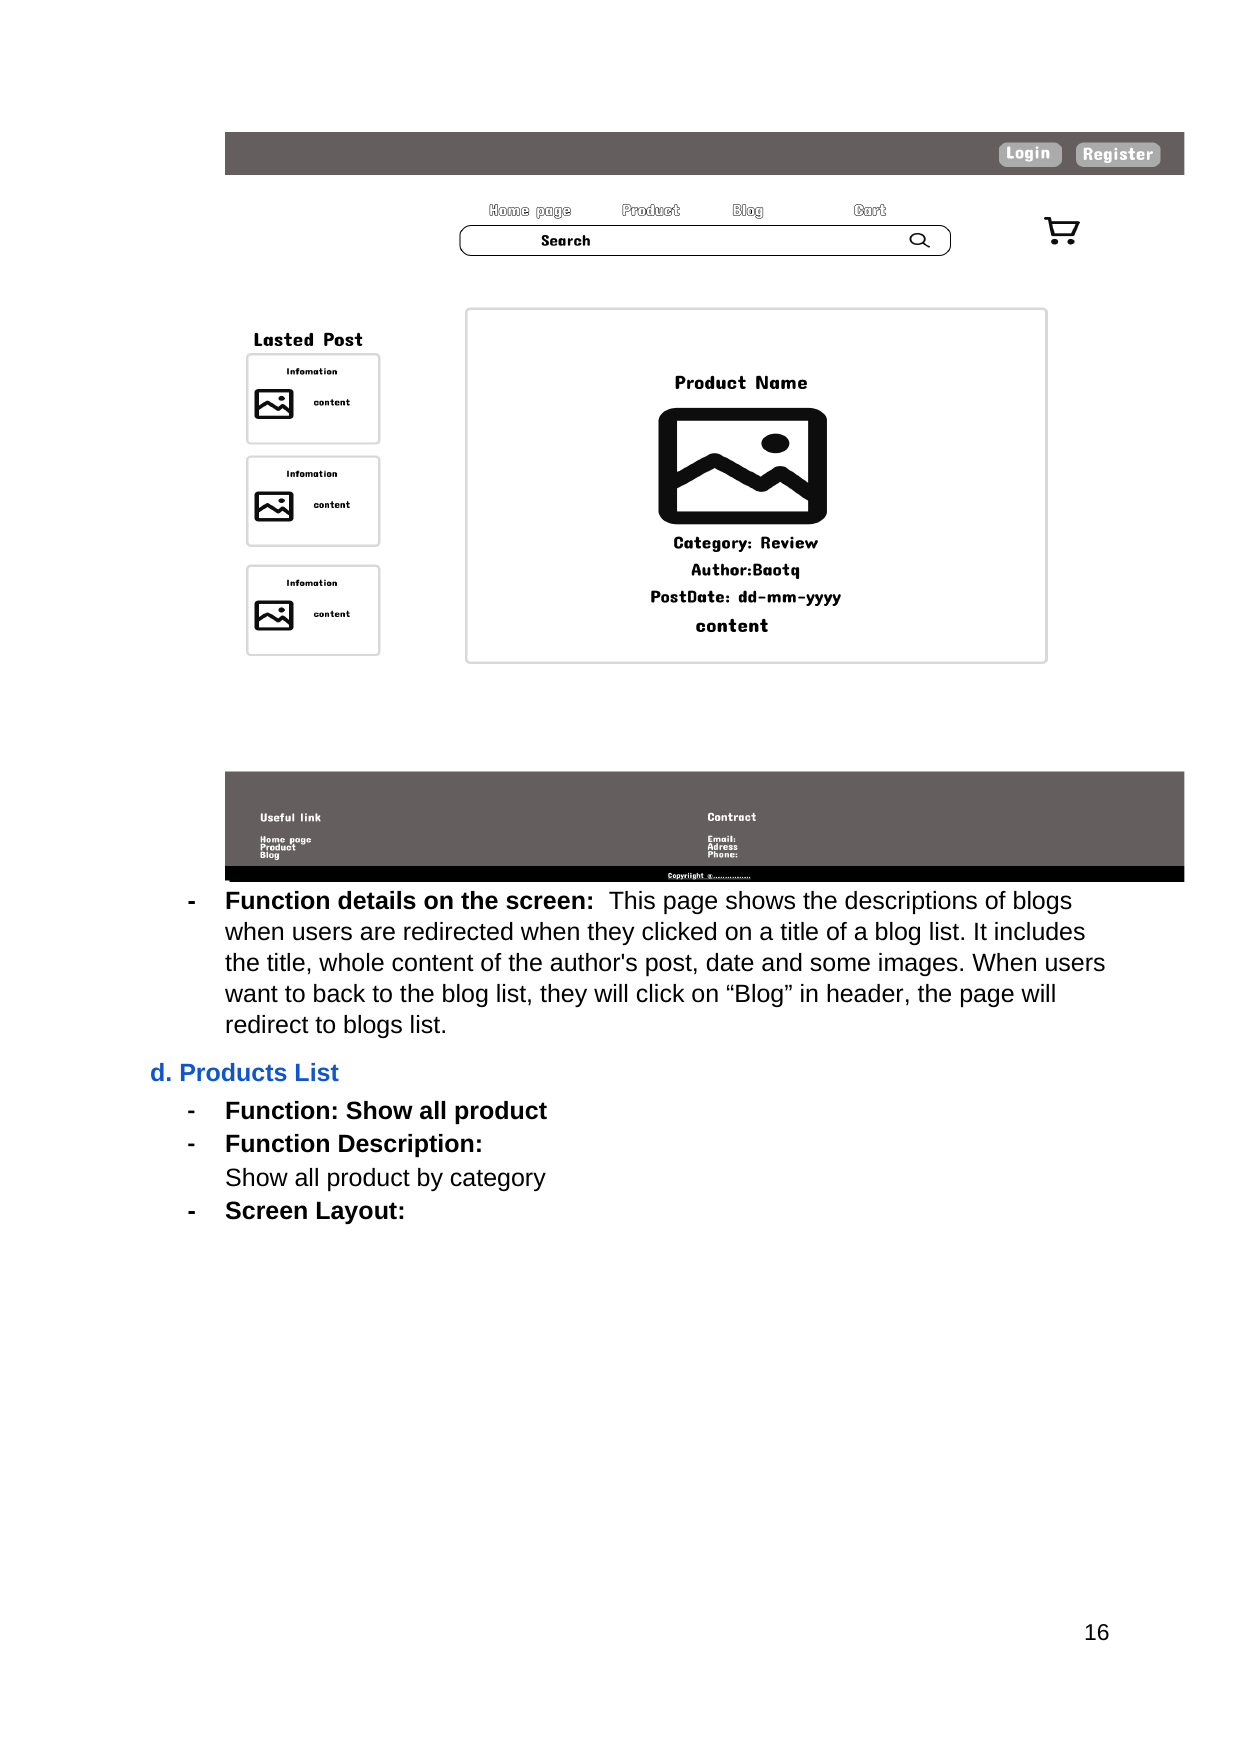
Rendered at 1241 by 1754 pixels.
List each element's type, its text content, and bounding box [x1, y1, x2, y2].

list Screen Layout: [187, 1196, 1109, 1224]
picture [225, 132, 1185, 882]
list Function Description: [187, 1128, 1109, 1158]
list Function: Show all product [187, 1095, 1109, 1125]
list Function details on the screen: This page shows the descriptions of blogs when users are redirected when they clicked on a title of a blog list. It includes the title, whole content of the author's post, date and some images. When users want to back to the blog list, they will click on “Blog” in header, the page will redirect to blogs list. [187, 886, 1109, 1039]
text Show all product by category [225, 1163, 1109, 1192]
subtitle d. Products List [150, 1058, 1109, 1087]
